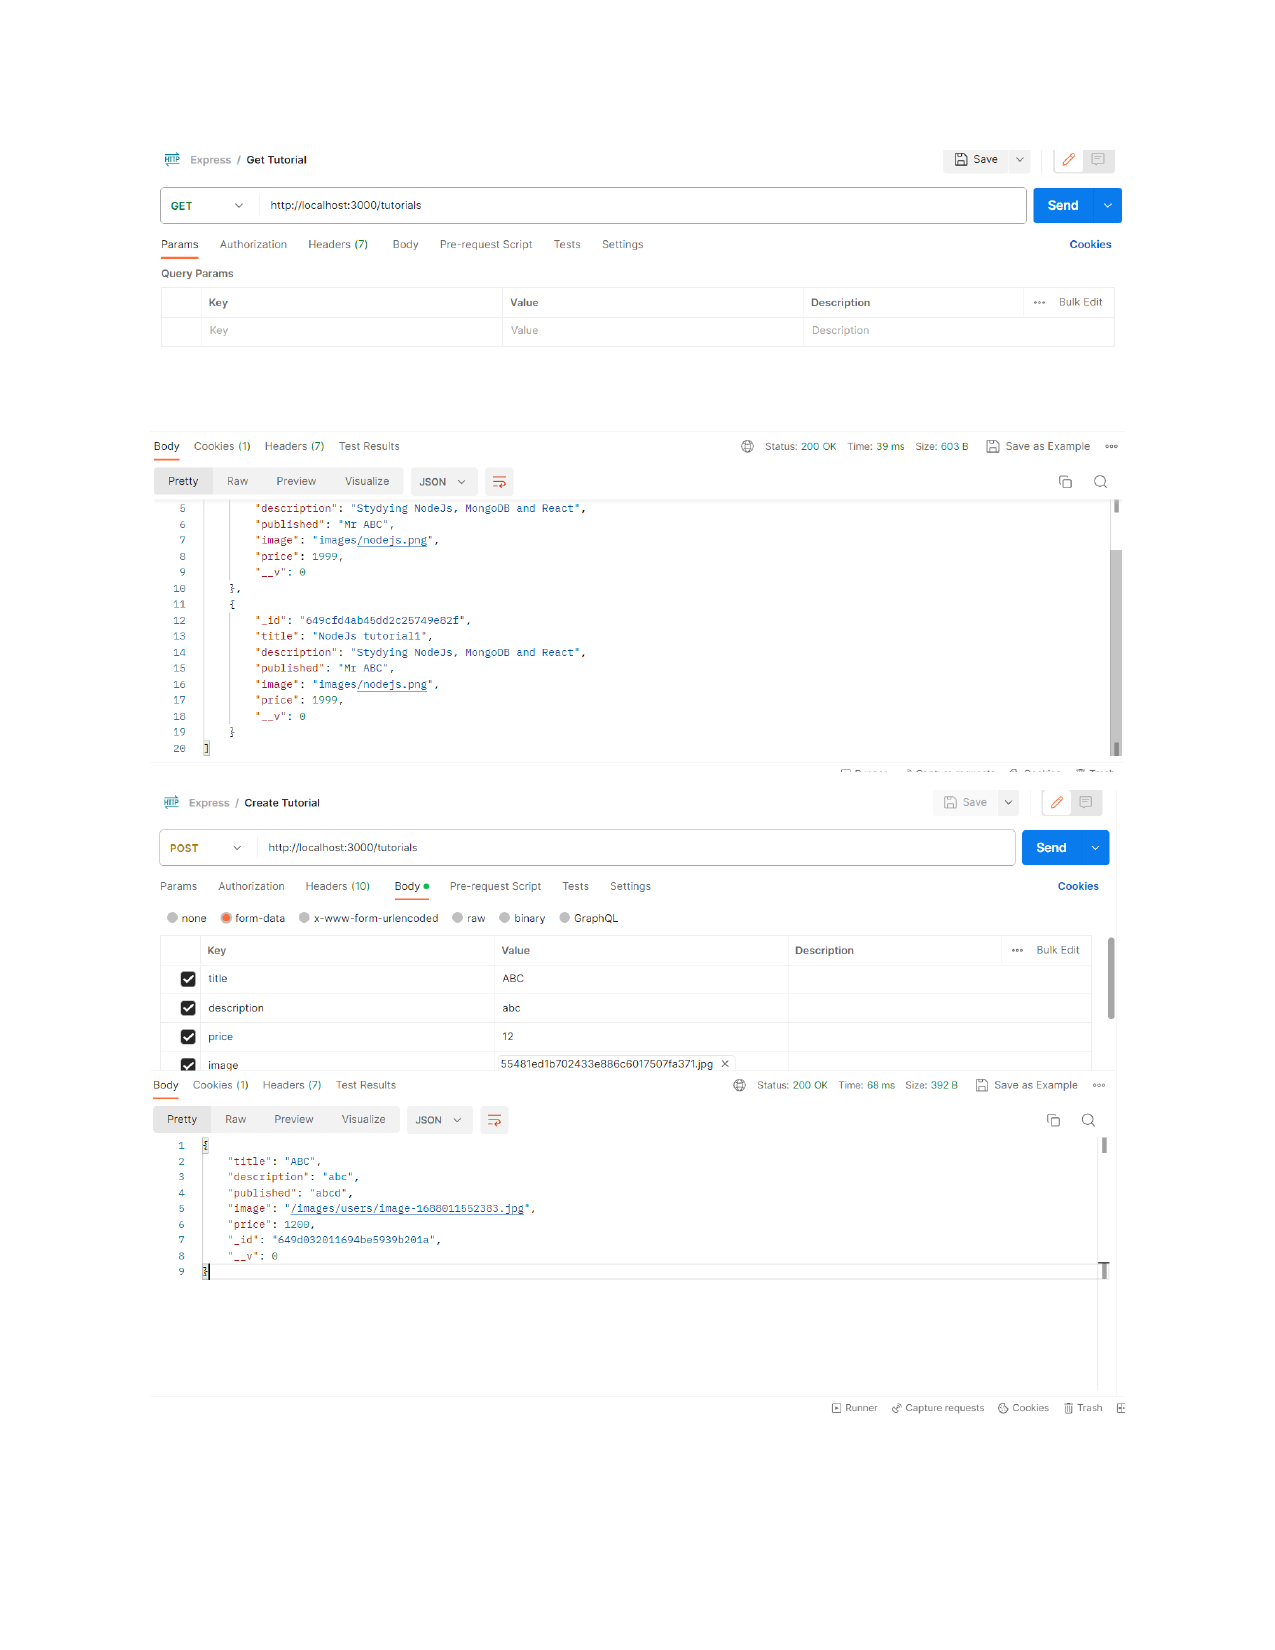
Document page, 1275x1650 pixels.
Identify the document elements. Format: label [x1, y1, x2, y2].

picture [150, 150, 1125, 772]
picture [150, 790, 1125, 1418]
